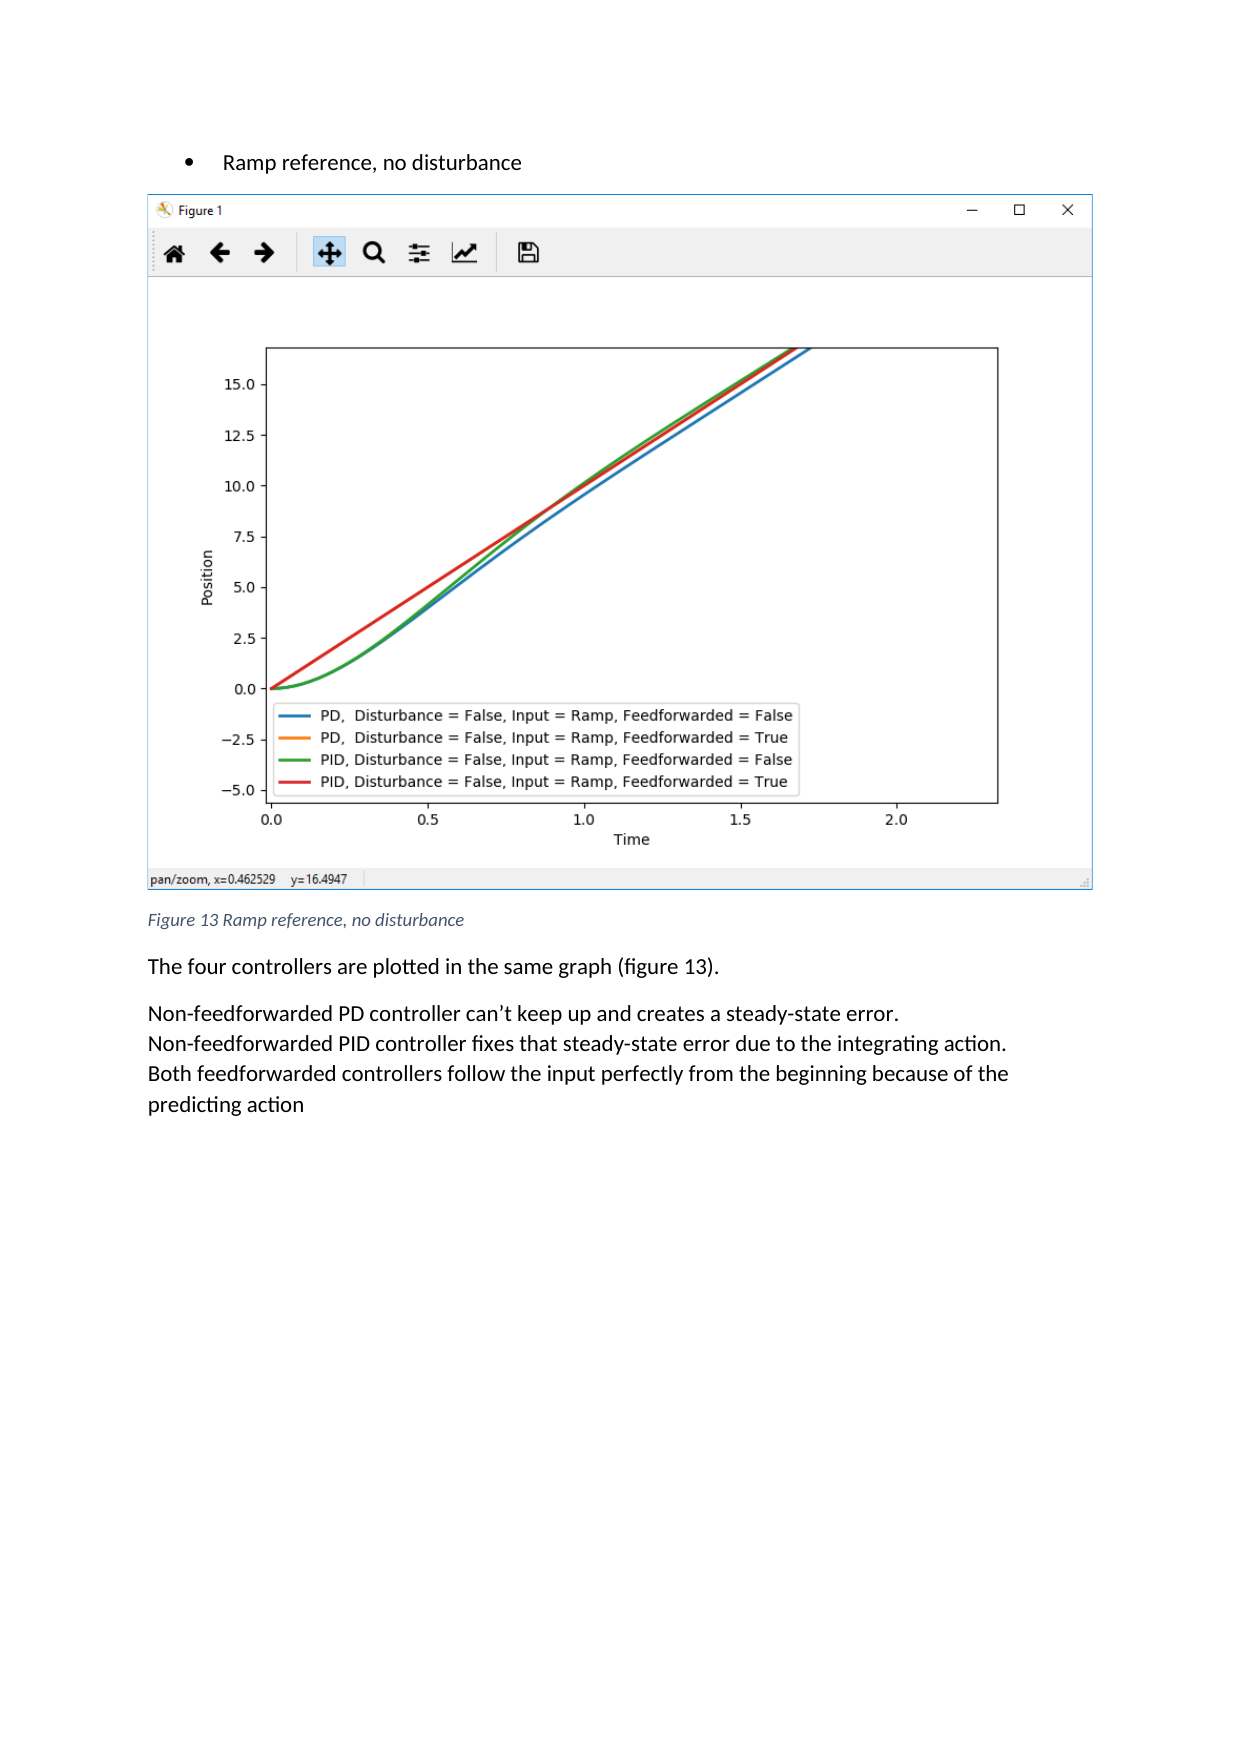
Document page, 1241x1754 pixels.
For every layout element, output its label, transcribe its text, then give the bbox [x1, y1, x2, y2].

list Ramp reference, no disturbance [185, 148, 1093, 176]
text Figure 13 Ramp reference, no disturbance [148, 908, 1093, 931]
text Non-feedforwarded PD controller can’t keep up and creates a steady-state error. Non-feedforwarded PID controller fixes that steady-state error due to the integrating action. Both feedforwarded controllers follow the input perfectly from the beginning because of the predicting action [148, 999, 1093, 1118]
picture [147, 194, 1093, 890]
text The four controllers are plotted in the same graph (figure 13). [148, 952, 1093, 980]
